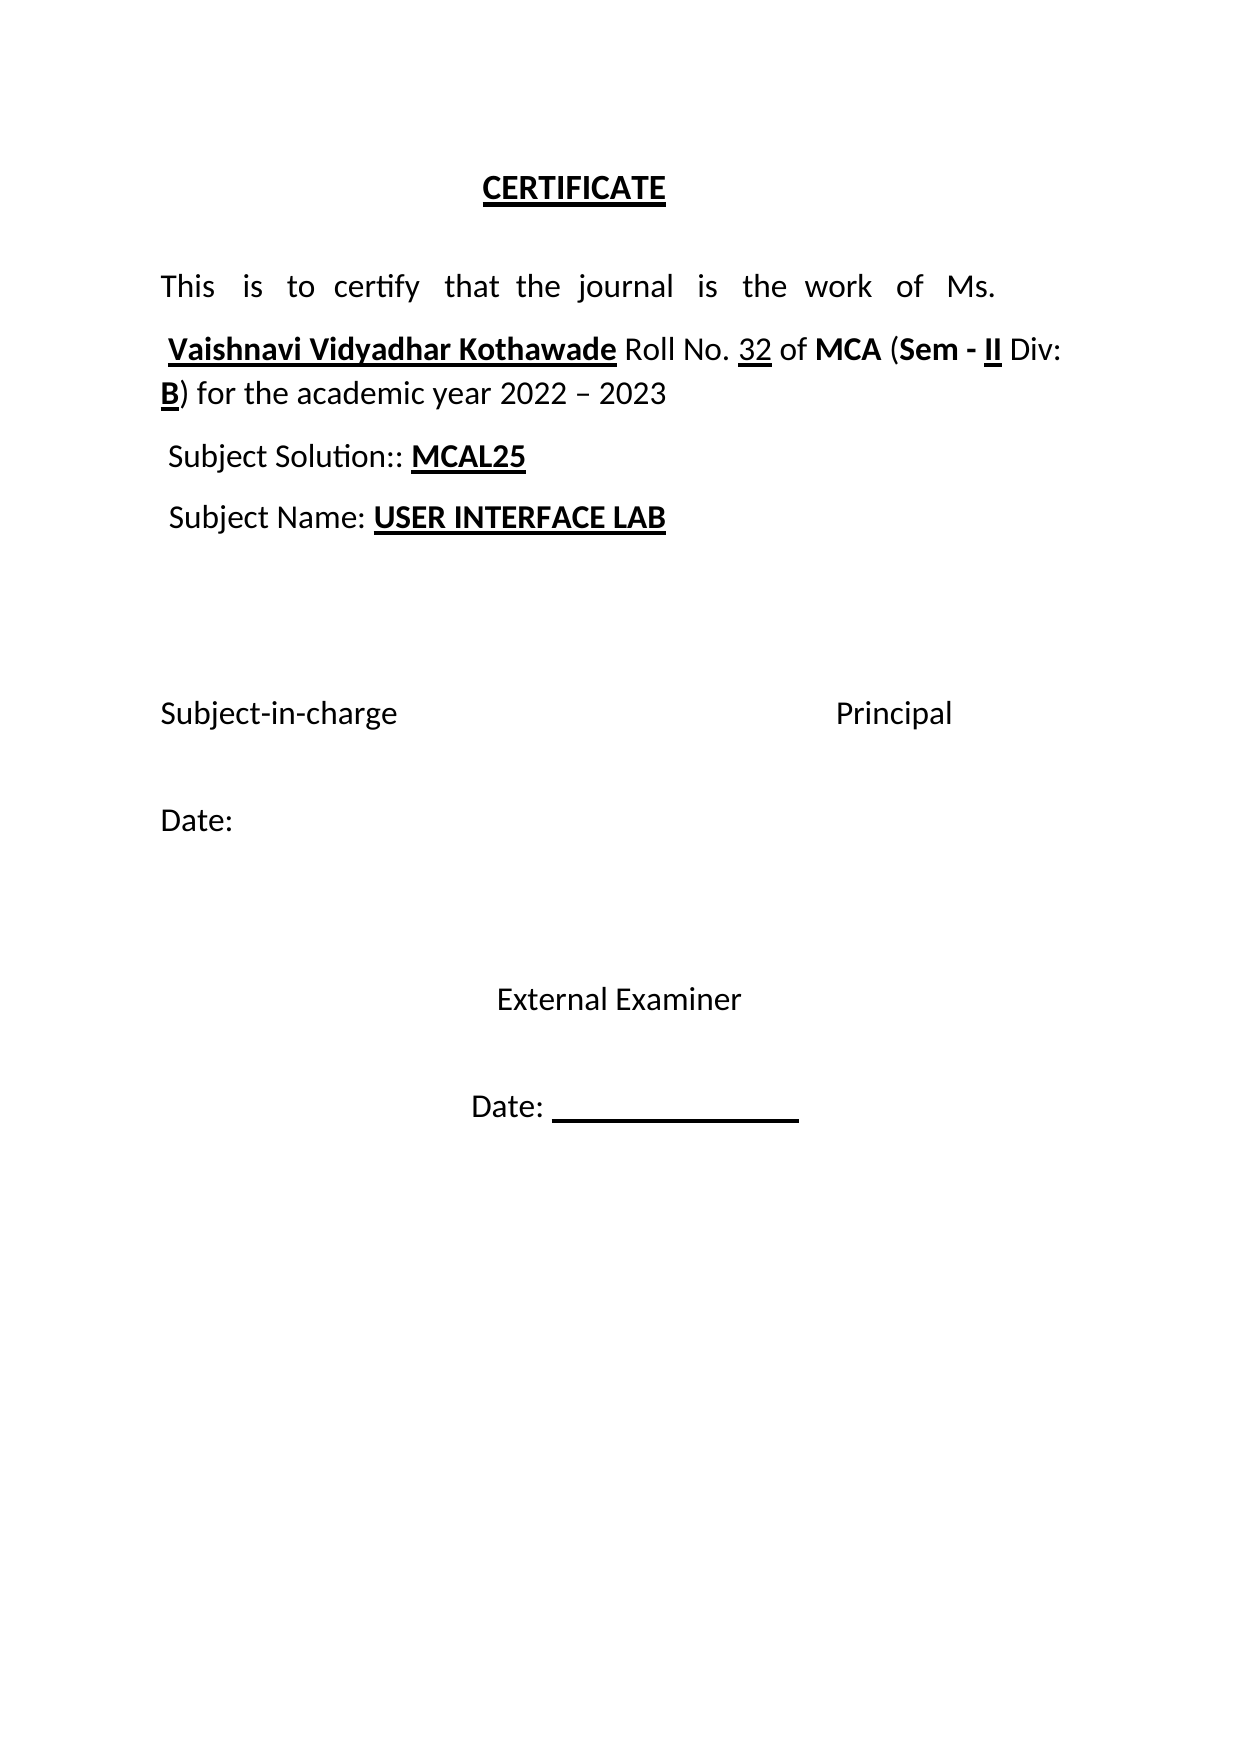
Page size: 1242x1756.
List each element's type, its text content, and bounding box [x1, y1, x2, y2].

text External Examiner Date: [471, 978, 799, 1126]
text Vaishnavi Vidyadhar Kothawade Roll No. 32 of MCA (Sem - II Div: B) for the academic year 2022 – 2023 [160, 328, 1094, 413]
text CERTIFICATE [324, 165, 825, 208]
text This is to certify that the journal is the work of Ms. [160, 265, 1177, 306]
text Date: [160, 799, 1177, 839]
text Subject-in-charge Principal [160, 692, 1177, 733]
text Subject Name: USER INTERFACE LAB [169, 496, 1177, 537]
text Subject Solution:: MCAL25 [168, 436, 1177, 476]
